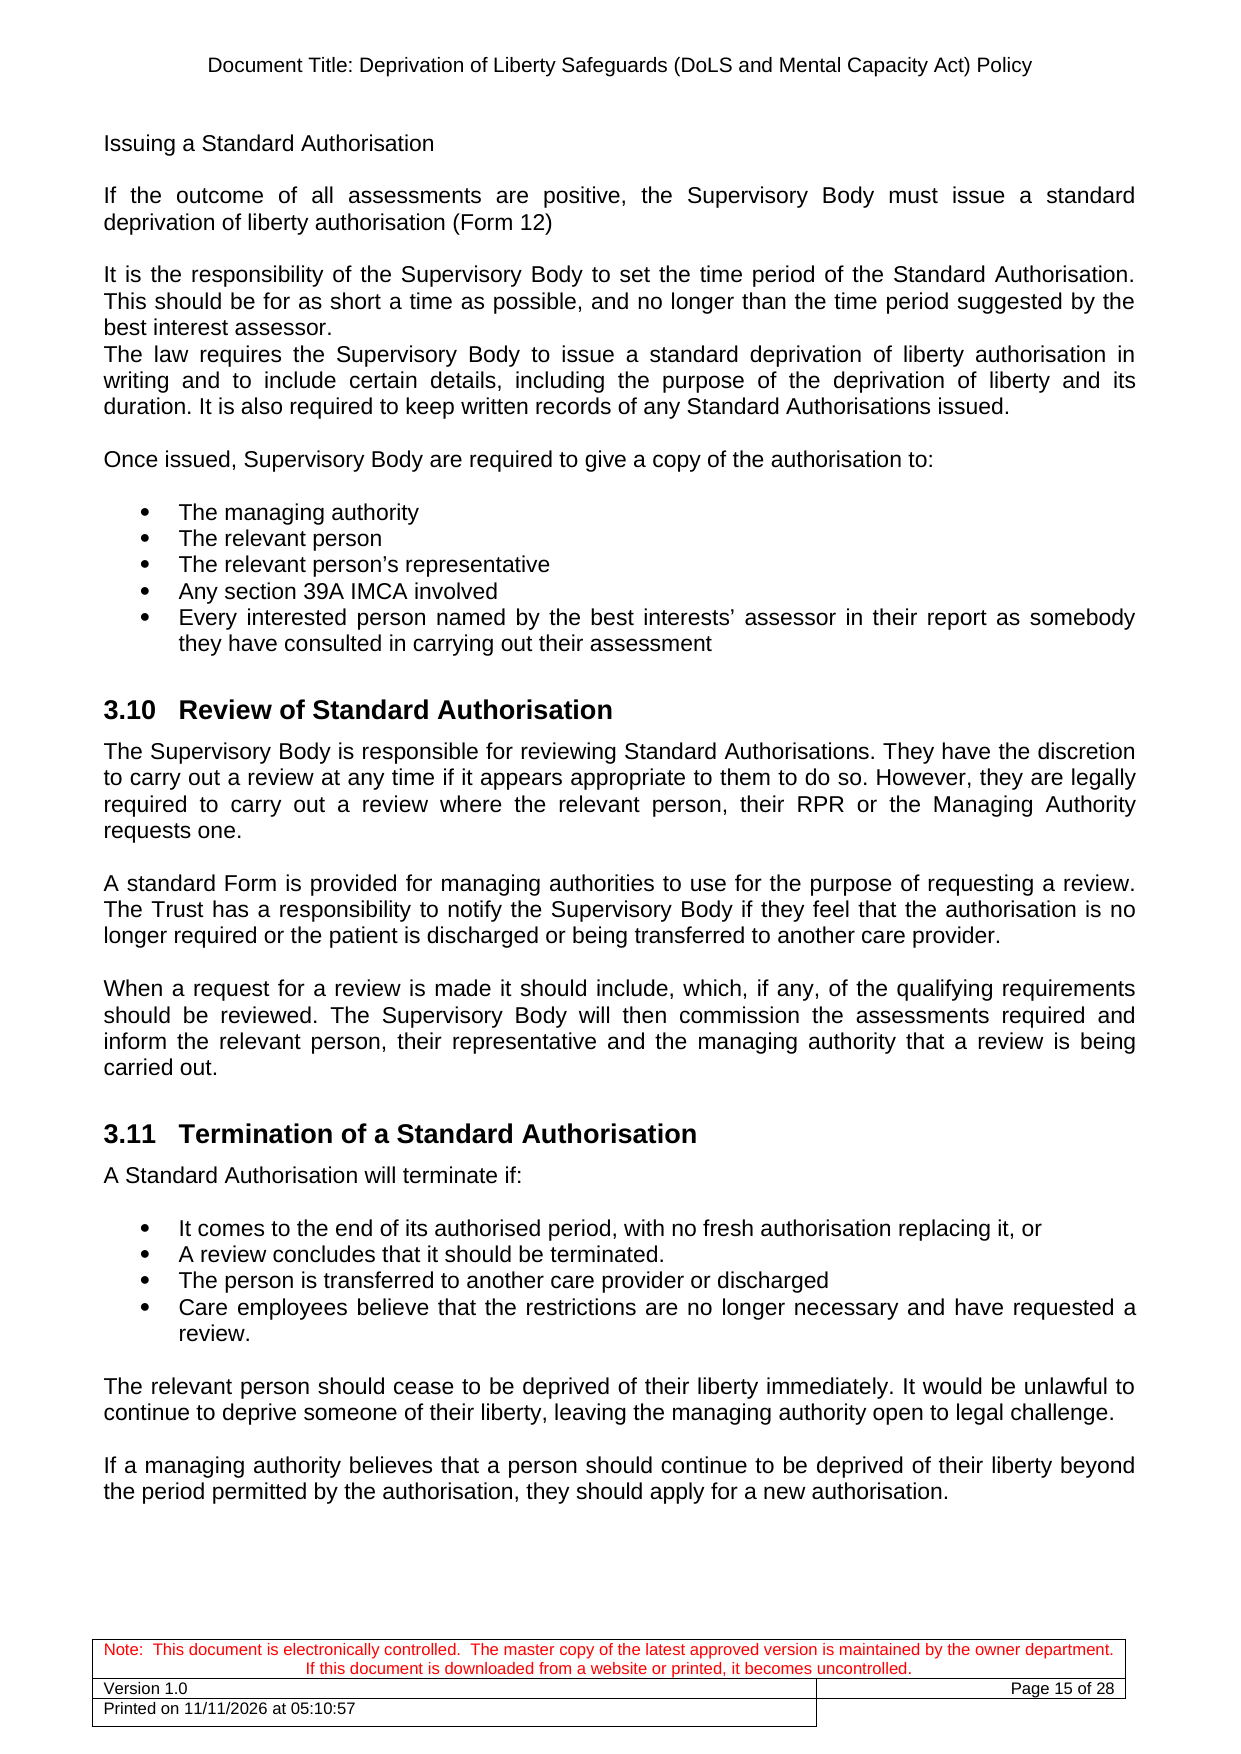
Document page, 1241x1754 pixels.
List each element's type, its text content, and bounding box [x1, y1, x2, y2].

text The relevant person should cease to be deprived of their liberty immediately. It would be unlawful to continue to deprive someone of their liberty, leaving the managing authority open to legal challenge. [103, 1373, 1137, 1425]
list Every interested person named by the best interests’ assessor in their report as somebody they have consulted in carrying out their assessment [141, 604, 1137, 657]
list It comes to the end of its authorised period, with no fresh authorisation replacing it, or [141, 1214, 1137, 1241]
text If the outcome of all assessments are positive, the Supervisory Body must issue a standard deprivation of liberty authorisation (Form 12) [103, 182, 1137, 235]
list Care employees believe that the restrictions are no longer necessary and have requested a review. [141, 1294, 1137, 1346]
list The person is transferred to another care provider or discharged [141, 1267, 1137, 1294]
list The relevant person’s representative [141, 551, 1137, 578]
list Any section 39A IMCA involved [141, 578, 1137, 604]
text It is the responsibility of the Supervisory Body to set the time period of the Standard Authorisation. This should be for as short a time as possible, and no longer than the time period suggested by the best interest assessor. [103, 261, 1137, 341]
text Once issued, Supervisory Body are required to give a copy of the authorisation to: [103, 446, 1137, 472]
list A review concludes that it should be terminated. [141, 1241, 1137, 1267]
list The managing authority [141, 499, 1137, 525]
subtitle Termination of a Standard Authorisation [103, 1118, 1137, 1149]
text If a managing authority believes that a person should continue to be deprived of their liberty beyond the period permitted by the authorisation, they should apply for a new authorisation. [103, 1452, 1137, 1504]
text Issuing a Standard Authorisation [103, 130, 1137, 156]
text The law requires the Supervisory Body to issue a standard deprivation of liberty authorisation in writing and to include certain details, including the purpose of the deprivation of liberty and its duration. It is also required to keep written records of any Standard Authorisations issued. [103, 341, 1137, 419]
text The Supervisory Body is responsible for reviewing Standard Authorisations. They have the discretion to carry out a review at any time if it appears appropriate to them to do so. However, they are legally required to carry out a review where the relevant person, their RPR or the Managing Authority requests one. [103, 738, 1137, 843]
list The relevant person [141, 525, 1137, 551]
text A Standard Authorisation will terminate if: [103, 1162, 1137, 1188]
text When a request for a review is made it should include, which, if any, of the qualifying requirements should be reviewed. The Supervisory Body will then commission the assessments required and inform the relevant person, their representative and the managing authority that a review is being carried out. [103, 975, 1137, 1081]
text A standard Form is provided for managing authorities to use for the purpose of requesting a review. The Trust has a responsibility to notify the Supervisory Body if they feel that the authorisation is no longer required or the patient is discharged or being transferred to another care provider. [103, 870, 1137, 949]
subtitle Review of Standard Authorisation [103, 694, 1137, 726]
